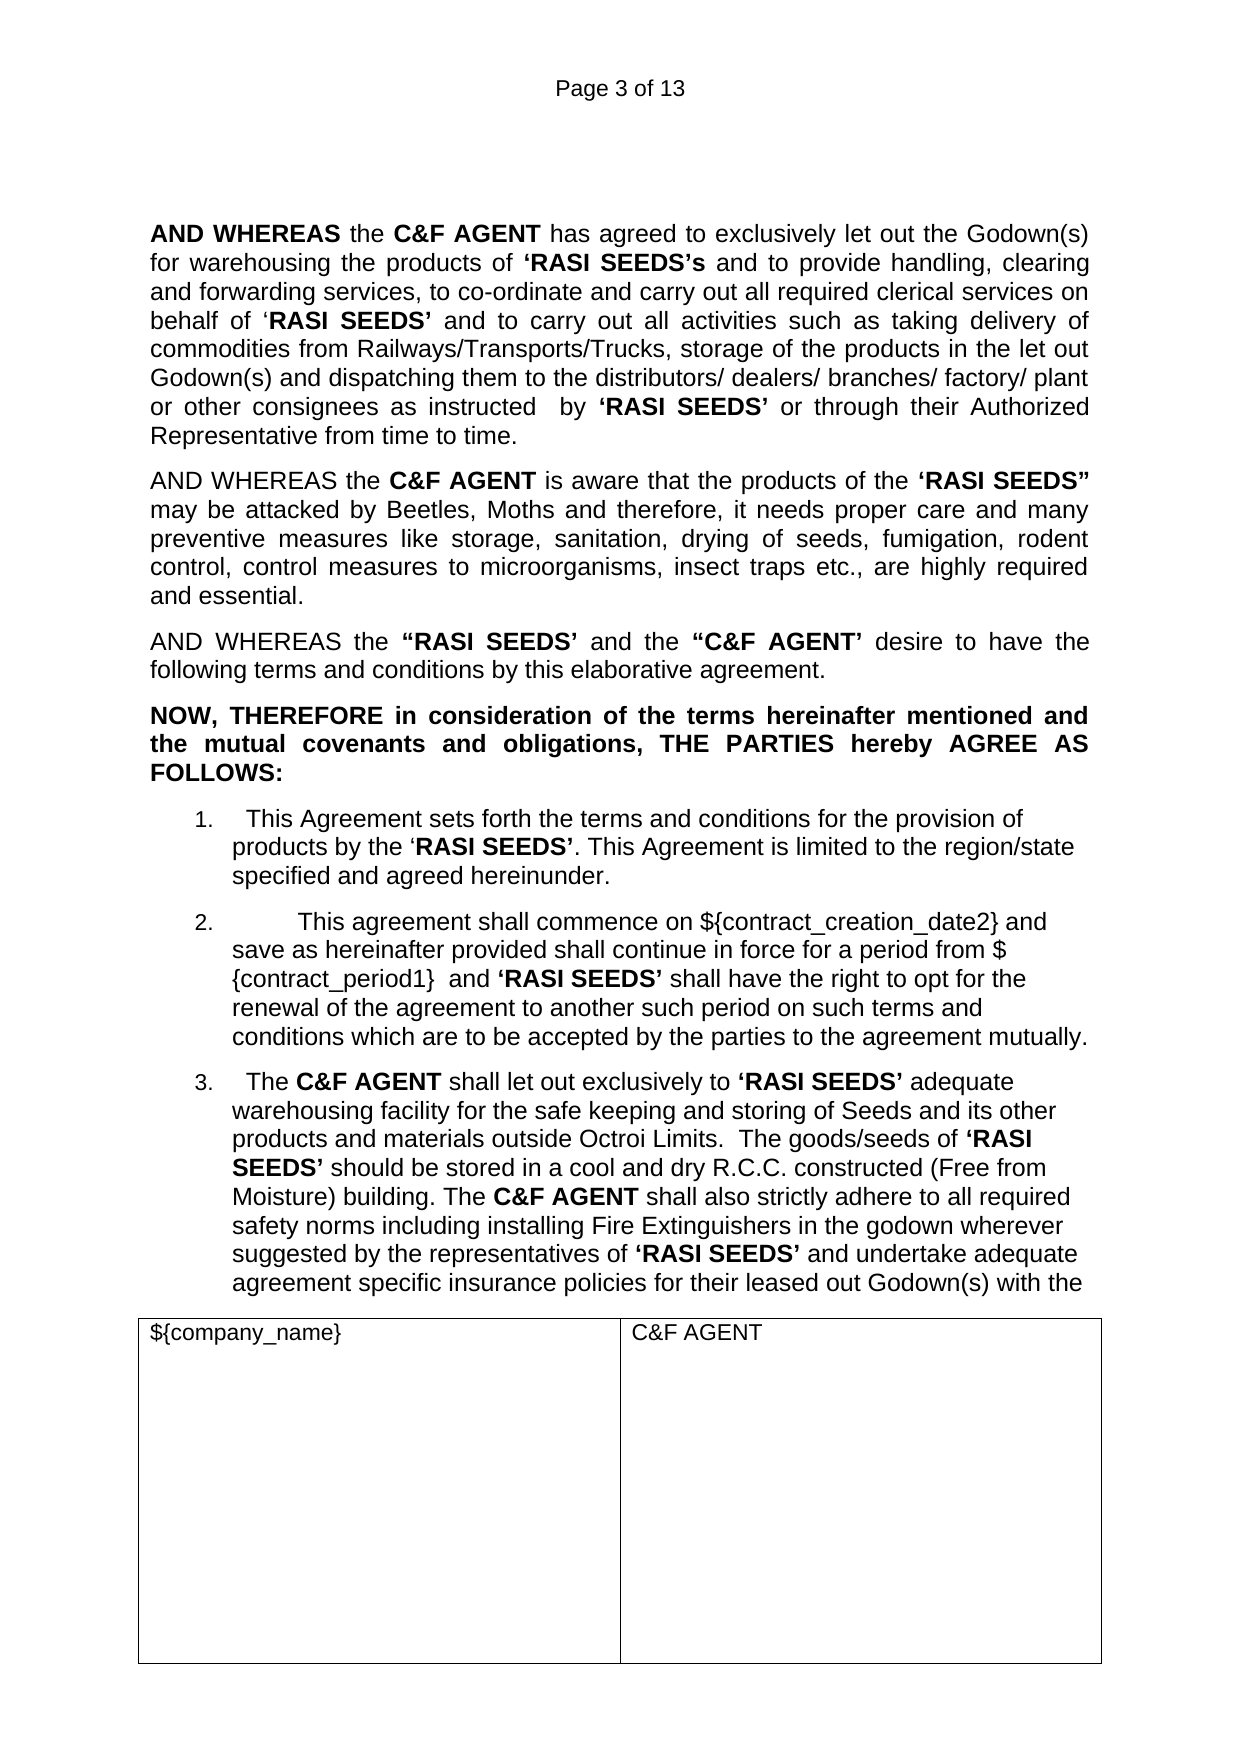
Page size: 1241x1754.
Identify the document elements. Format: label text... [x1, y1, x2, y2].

text AND WHEREAS the C&F AGENT is aware that the products of the ‘RASI SEEDS” may be attacked by Beetles, Moths and therefore, it needs proper care and many preventive measures like storage, sanitation, drying of seeds, fumigation, rodent control, control measures to microorganisms, insect traps etc., are highly required and essential. [150, 466, 1090, 610]
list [194, 1067, 1090, 1297]
list This Agreement sets forth the terms and conditions for the provision of products by the ‘RASI SEEDS’. This Agreement is limited to the region/state specified and agreed hereinunder. [194, 803, 1090, 890]
text AND WHEREAS the “RASI SEEDS’ and the “C&F AGENT’ desire to have the following terms and conditions by this elaborative agreement. [150, 626, 1090, 684]
list This agreement shall commence on ${contract_creation_date2} and save as hereinafter provided shall continue in force for a period from ${contract_period1} and ‘RASI SEEDS’ shall have the right to opt for the renewal of the agreement to another such period on such terms and conditions which are to be accepted by the parties to the agreement mutually. [194, 906, 1090, 1050]
text NOW, THEREFORE in consideration of the terms hereinafter mentioned and the mutual covenants and obligations, THE PARTIES hereby AGREE AS FOLLOWS: [150, 701, 1090, 787]
text AND WHEREAS the C&F AGENT has agreed to exclusively let out the Godown(s) for warehousing the products of ‘RASI SEEDS’s and to provide handling, clearing and forwarding services, to co-ordinate and carry out all required clerical services on behalf of ‘RASI SEEDS’ and to carry out all activities such as taking delivery of commodities from Railways/Transports/Trucks, storage of the products in the let out Godown(s) and dispatching them to the distributors/ dealers/ branches/ factory/ plant or other consignees as instructed by ‘RASI SEEDS’ or through their Authorized Representative from time to time. [150, 219, 1090, 449]
